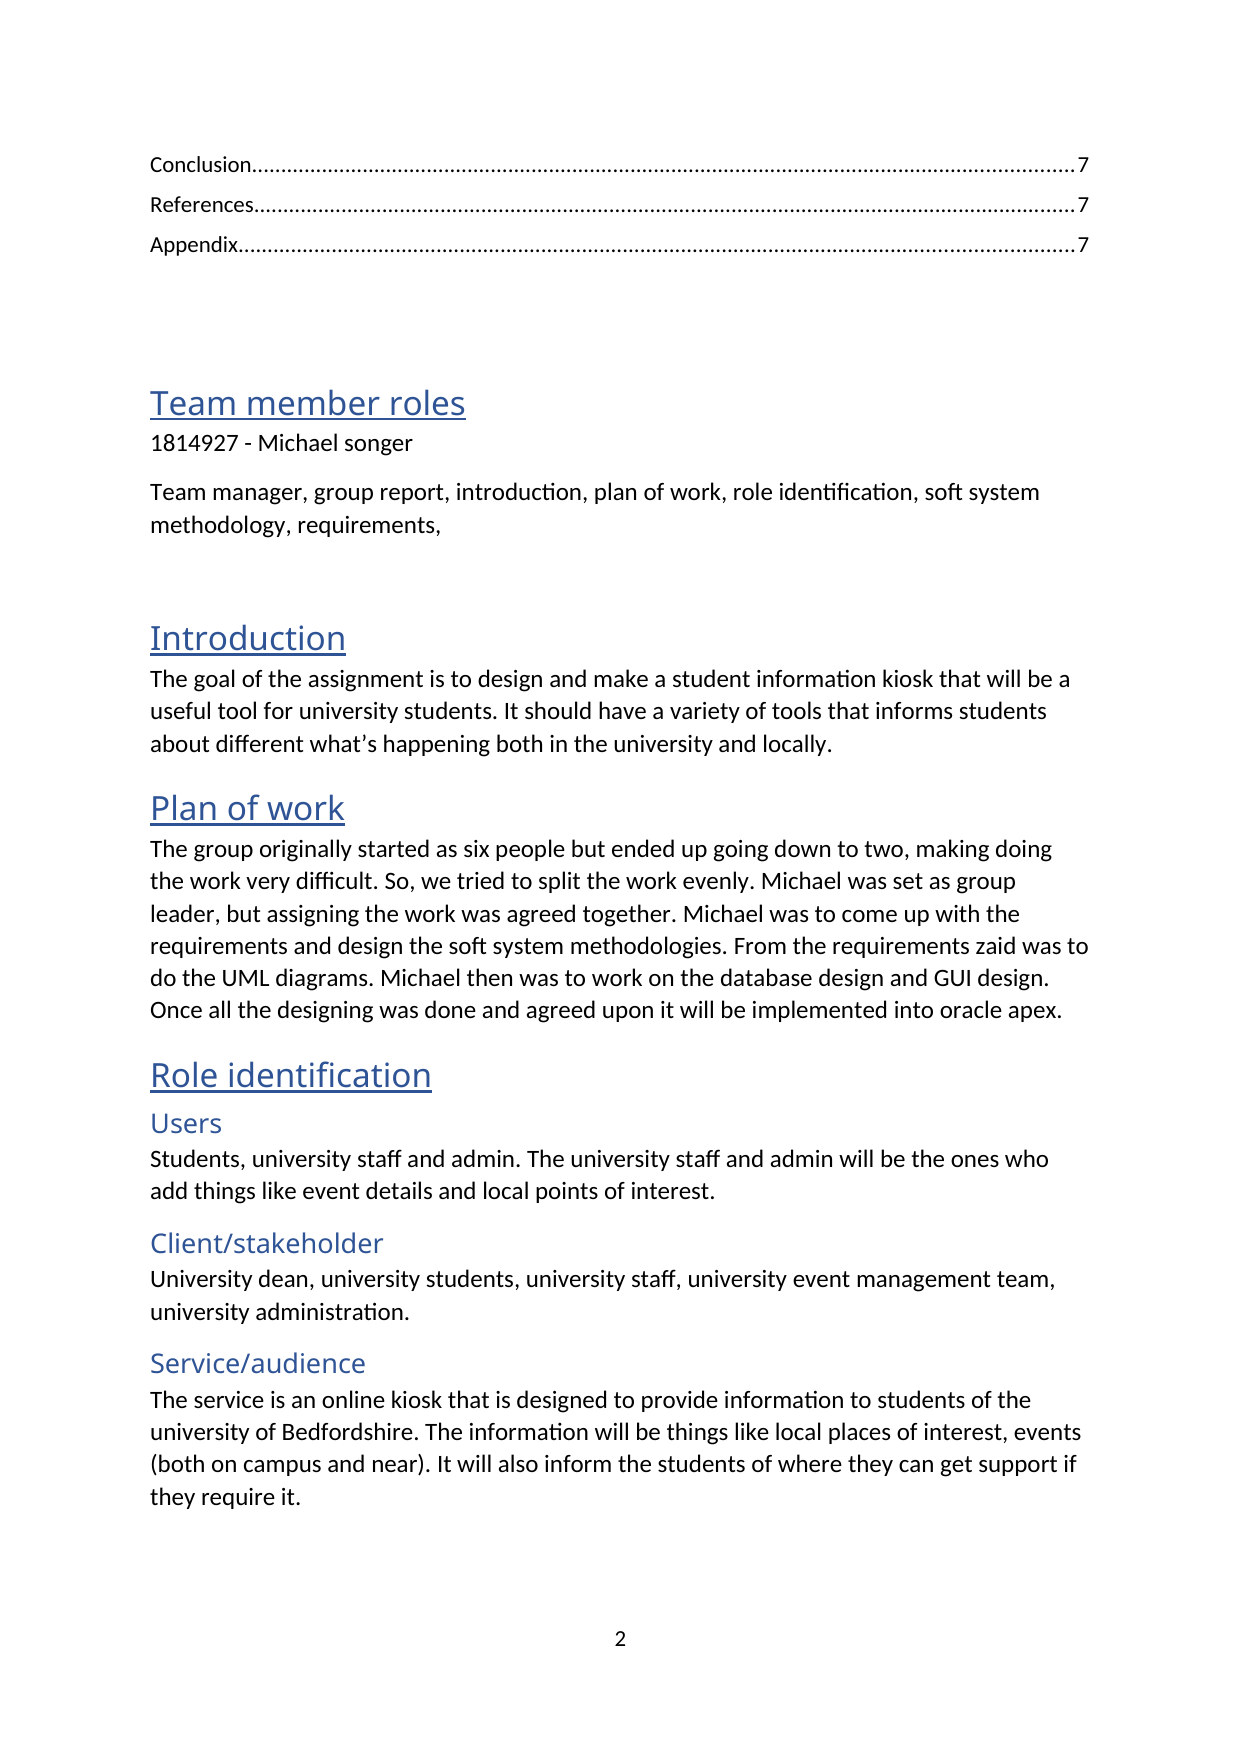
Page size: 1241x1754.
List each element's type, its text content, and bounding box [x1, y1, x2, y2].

text Team manager, group report, introduction, plan of work, role identification, soft system methodology, requirements, [150, 476, 1090, 539]
subtitle Service/audience [150, 1345, 1090, 1382]
subtitle Users [150, 1104, 1090, 1141]
subtitle Team member roles [150, 379, 1090, 425]
subtitle Introduction [150, 615, 1090, 660]
subtitle Plan of work [150, 785, 1090, 830]
text 1814927 - Michael songer [150, 427, 1090, 458]
text Students, university staff and admin. The university staff and admin will be the ones who add things like event details and local points of interest. [150, 1143, 1090, 1206]
subtitle Role identification [150, 1052, 1090, 1097]
text The goal of the assignment is to design and make a student information kiosk that will be a useful tool for university students. It should have a variety of tools that informs students about different what’s happening both in the university and locally. [150, 663, 1090, 758]
subtitle Client/stakeholder [150, 1224, 1090, 1261]
text The service is an online kiosk that is designed to provide information to students of the university of Bedfordshire. The information will be things like local places of interest, events (both on campus and near). It will also inform the students of where they can get support if they require it. [150, 1384, 1090, 1511]
text University dean, university students, university staff, university event management team, university administration. [150, 1263, 1090, 1326]
text The group originally started as six people but ended up going down to two, making doing the work very difficult. So, we tried to split the work evenly. Michael was set as group leader, but assigning the work was agreed together. Michael was to come up with the requirements and design the soft system methodologies. From the requirements zaid was to do the UML diagrams. Michael then was to work on the database design and GUI design. Once all the designing was done and agreed upon it will be implemented into oracle apex. [150, 833, 1090, 1025]
